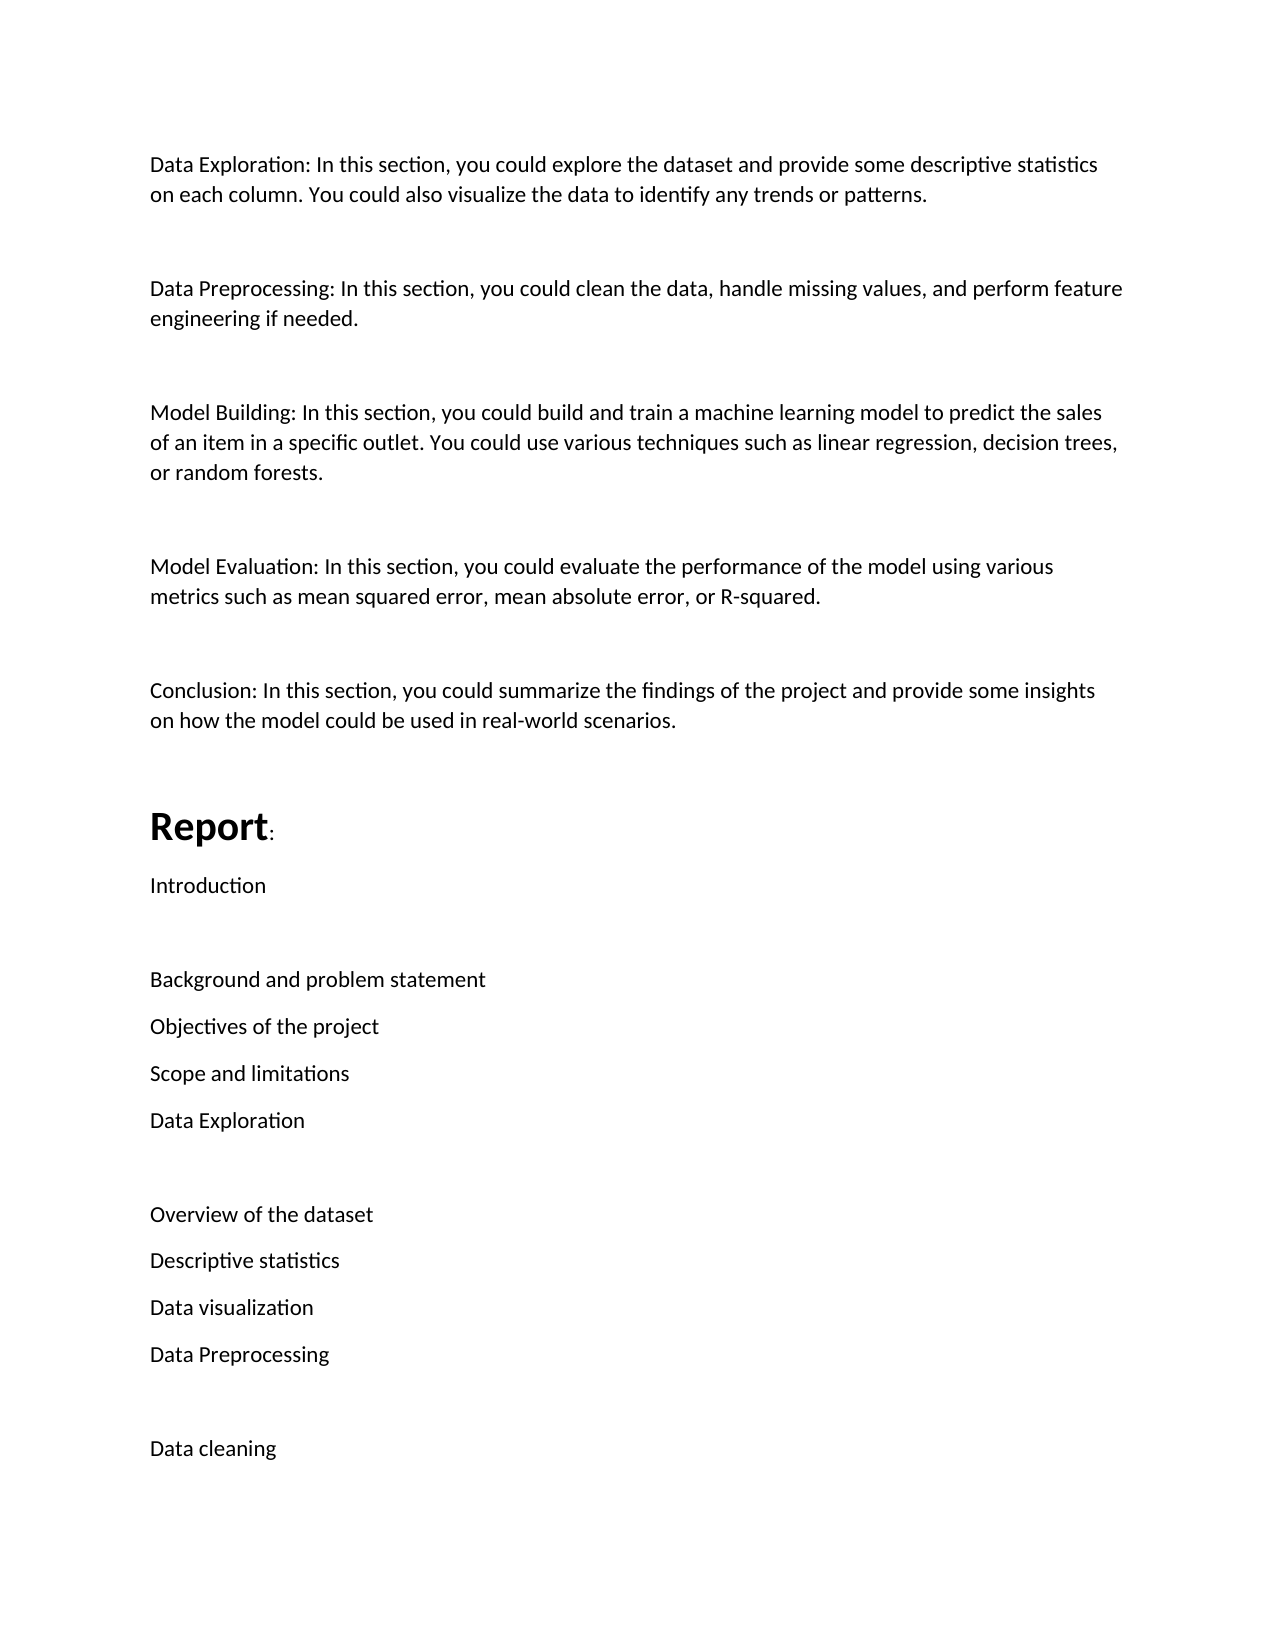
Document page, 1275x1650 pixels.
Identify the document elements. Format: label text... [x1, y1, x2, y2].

text Background and problem statement [150, 965, 1125, 993]
text Data Preprocessing [150, 1340, 1125, 1368]
text Conclusion: In this section, you could summarize the findings of the project and provide some insights on how the model could be used in real-world scenarios. [150, 676, 1125, 734]
text Introduction [150, 872, 1125, 899]
text Descriptive statistics [150, 1247, 1125, 1274]
text Objectives of the project [150, 1012, 1125, 1040]
text Data Preprocessing: In this section, you could clean the data, handle missing values, and perform feature engineering if needed. [150, 274, 1125, 332]
text Data Exploration [150, 1106, 1125, 1134]
text Report: [150, 800, 1125, 851]
text Model Building: In this section, you could build and train a machine learning model to predict the sales of an item in a specific outlet. You could use various techniques such as linear regression, decision trees, or random forests. [150, 398, 1125, 486]
text Data visualization [150, 1293, 1125, 1321]
text Scope and limitations [150, 1059, 1125, 1087]
text Model Evaluation: In this section, you could evaluate the performance of the model using various metrics such as mean squared error, mean absolute error, or R-squared. [150, 552, 1125, 610]
text Overview of the dataset [150, 1200, 1125, 1228]
text Data cleaning [150, 1434, 1125, 1462]
text Data Exploration: In this section, you could explore the dataset and provide some descriptive statistics on each column. You could also visualize the data to identify any trends or patterns. [150, 150, 1125, 208]
